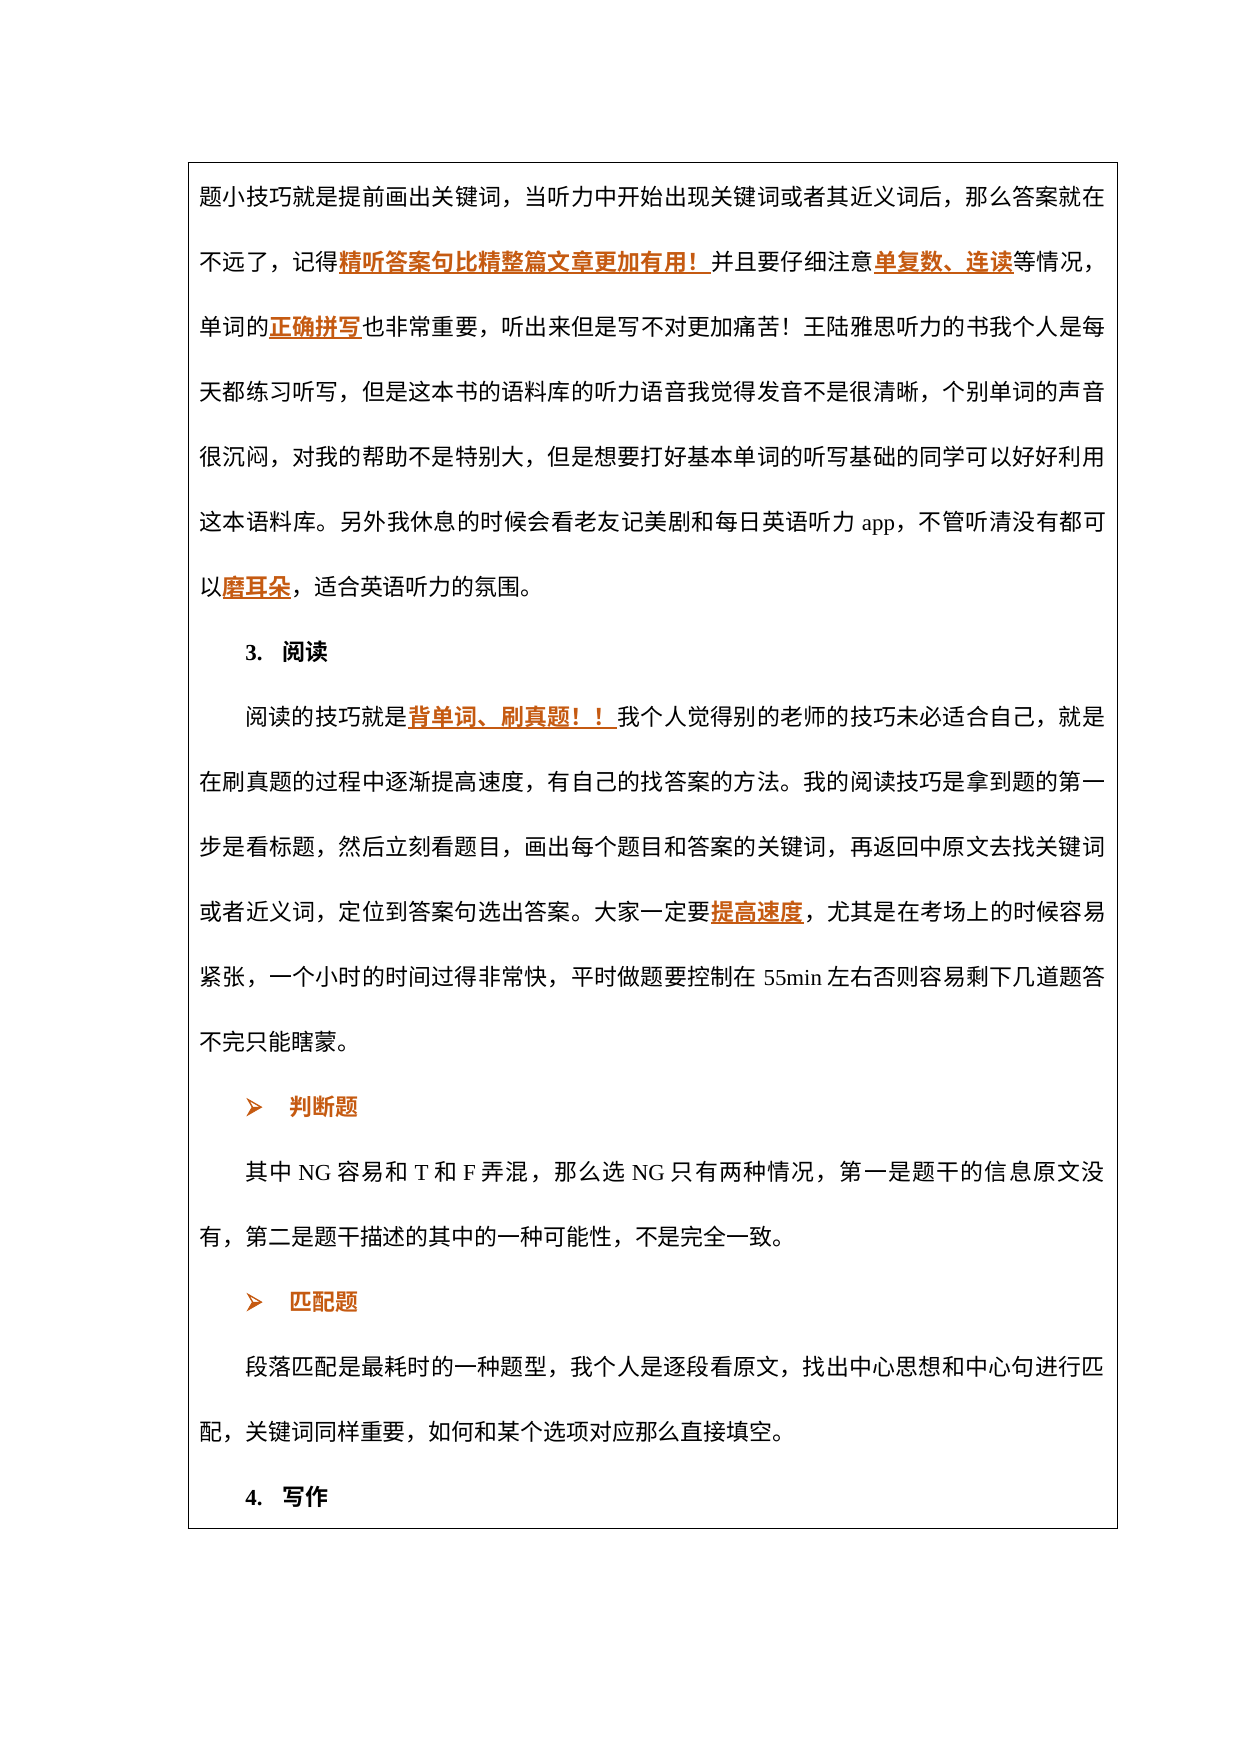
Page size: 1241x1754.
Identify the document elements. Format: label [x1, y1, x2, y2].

table_cell [189, 163, 1117, 1528]
